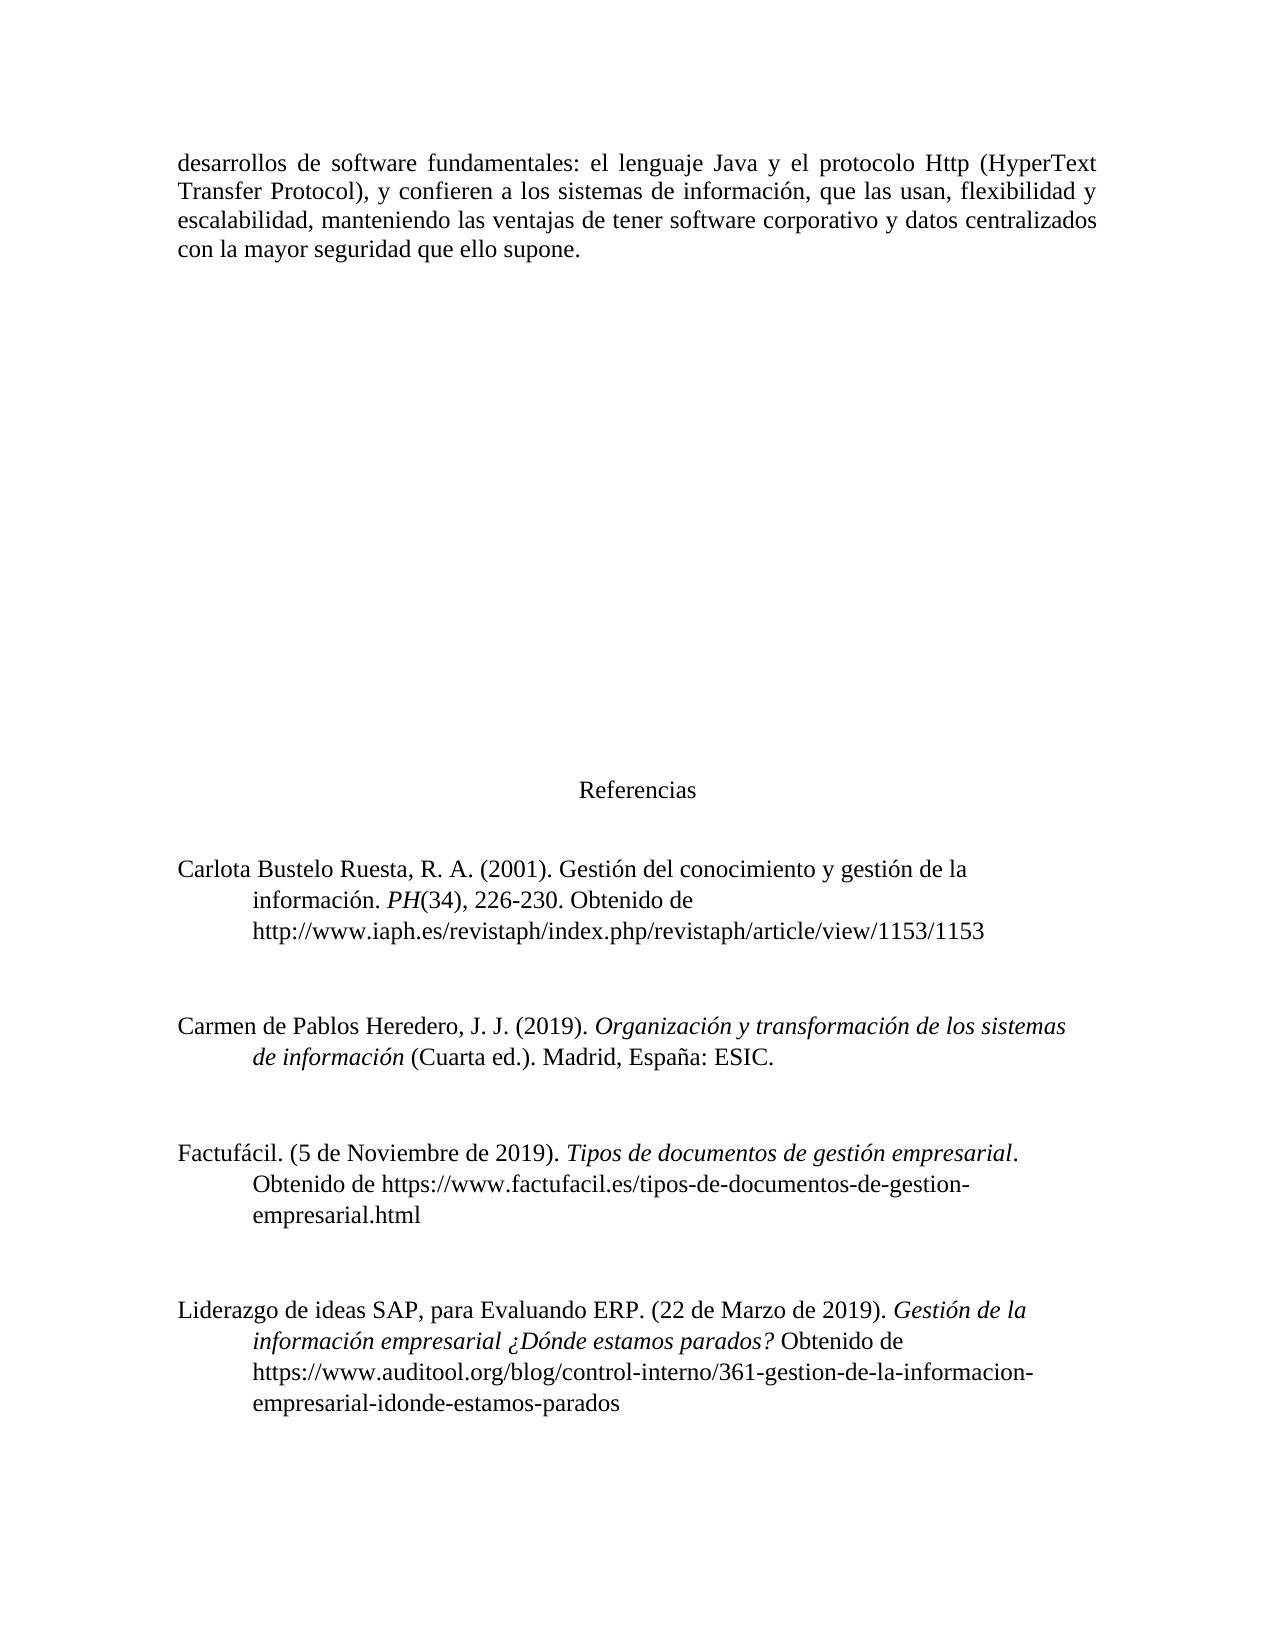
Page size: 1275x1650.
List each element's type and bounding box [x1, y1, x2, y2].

text [177, 148, 1098, 263]
